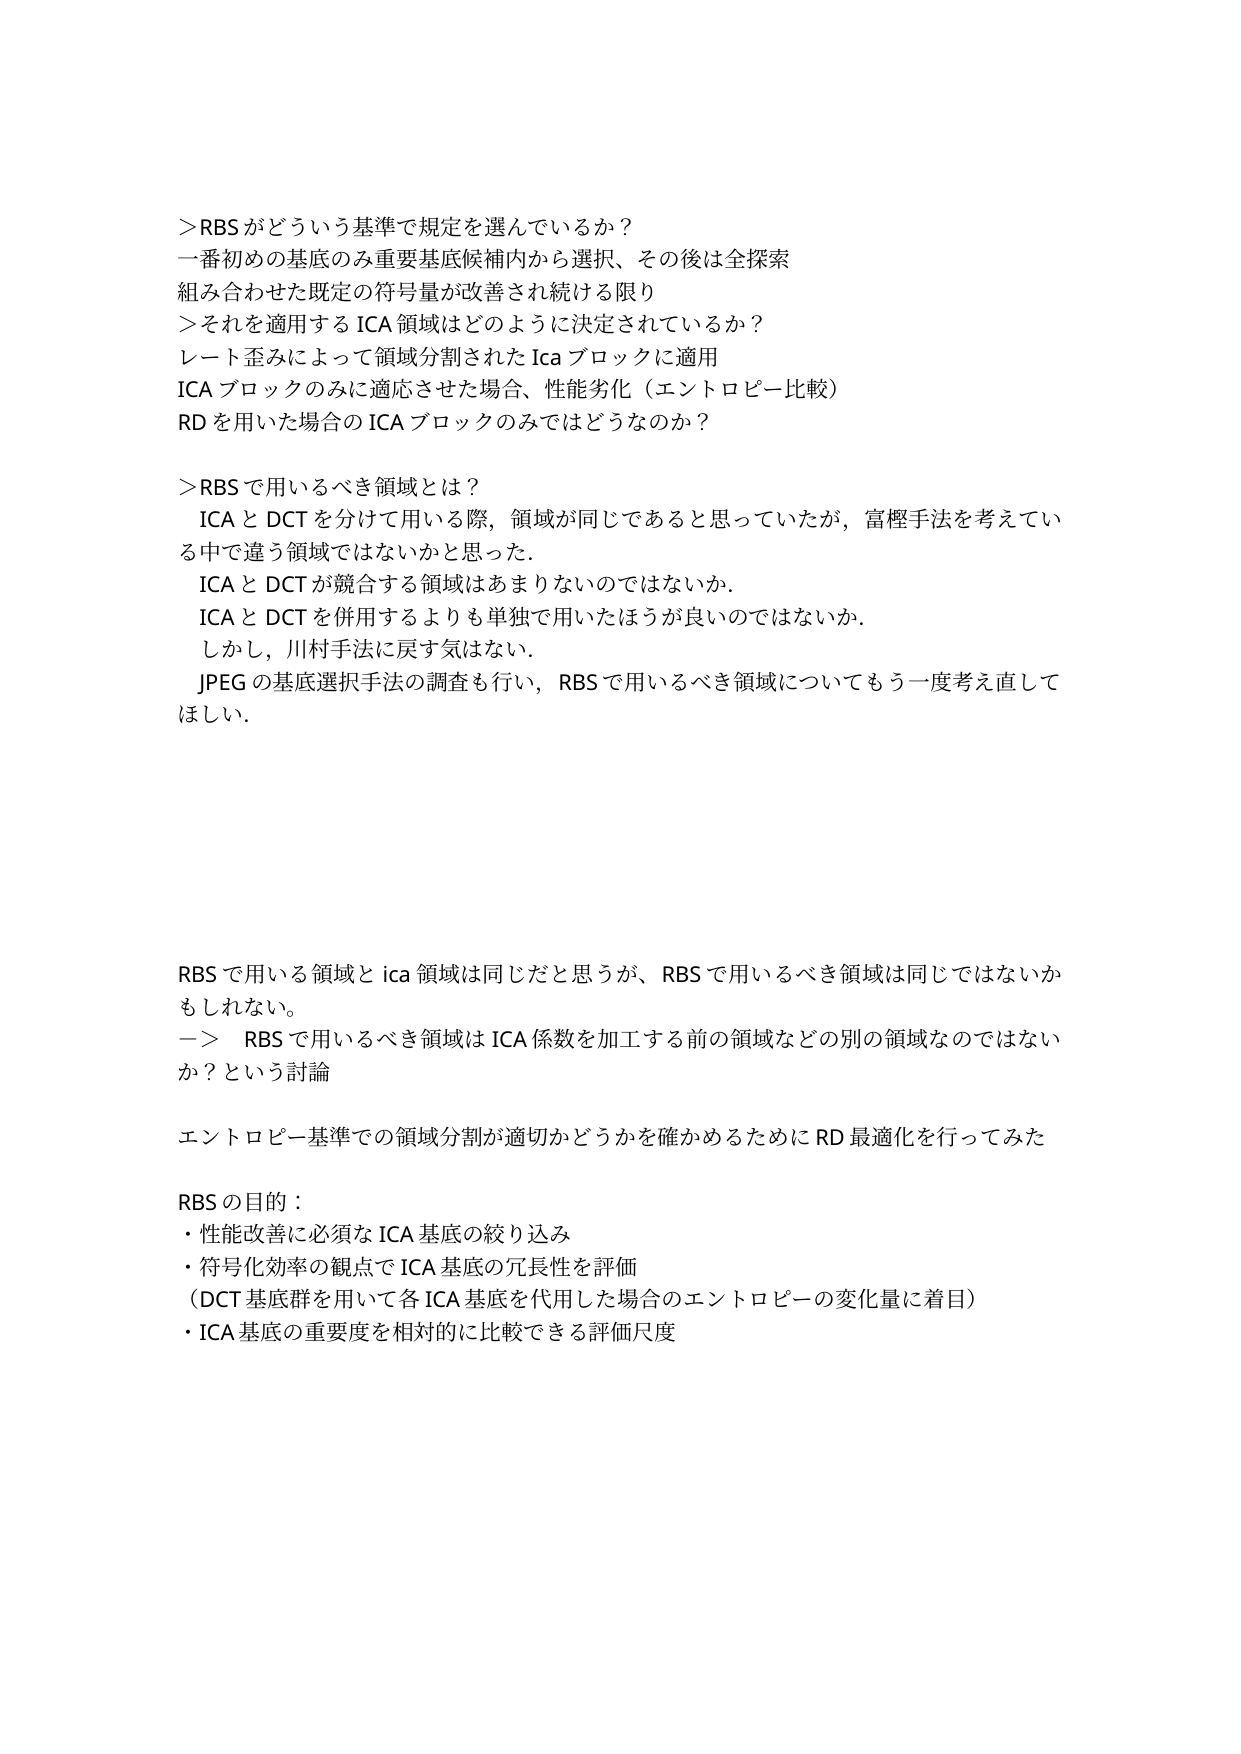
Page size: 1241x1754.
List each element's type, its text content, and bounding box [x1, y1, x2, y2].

text －＞ RBSで用いるべき領域はICA係数を加工する前の領域などの別の領域なのではないか？という討論 [177, 1022, 1063, 1087]
text レート歪みによって領域分割されたIcaブロックに適用 [177, 339, 1063, 372]
text RDを用いた場合のICAブロックのみではどうなのか？ [177, 404, 1063, 437]
text ICAとDCTが競合する領域はあまりないのではないか． [177, 567, 1063, 599]
text エントロピー基準での領域分割が適切かどうかを確かめるためにRD最適化を行ってみた [177, 1119, 1063, 1152]
text 一番初めの基底のみ重要基底候補内から選択、その後は全探索 [177, 242, 1063, 274]
text RBSで用いる領域とica領域は同じだと思うが、RBSで用いるべき領域は同じではないかもしれない。 [177, 957, 1063, 1022]
text ・ICA基底の重要度を相対的に比較できる評価尺度 [177, 1314, 1063, 1347]
text ＞RBSがどういう基準で規定を選んでいるか？ [177, 209, 1063, 242]
text ・性能改善に必須なICA基底の絞り込み [177, 1217, 1063, 1249]
text RBSの目的： [177, 1184, 1063, 1217]
text ICAとDCTを併用するよりも単独で用いたほうが良いのではないか． [177, 599, 1063, 632]
text ICAブロックのみに適応させた場合、性能劣化（エントロピー比較） [177, 372, 1063, 404]
text ＞RBSで用いるべき領域とは？ [177, 469, 1063, 502]
text しかし，川村手法に戻す気はない． [177, 632, 1063, 664]
text 組み合わせた既定の符号量が改善され続ける限り [177, 274, 1063, 307]
text （DCT基底群を用いて各ICA基底を代用した場合のエントロピーの変化量に着目） [177, 1282, 1063, 1314]
text ICAとDCTを分けて用いる際，領域が同じであると思っていたが，富樫手法を考えている中で違う領域ではないかと思った． [177, 502, 1063, 567]
text ・符号化効率の観点でICA基底の冗長性を評価 [177, 1249, 1063, 1282]
text ＞それを適用するICA領域はどのように決定されているか？ [177, 307, 1063, 339]
text JPEGの基底選択手法の調査も行い，RBSで用いるべき領域についてもう一度考え直してほしい． [177, 664, 1063, 729]
